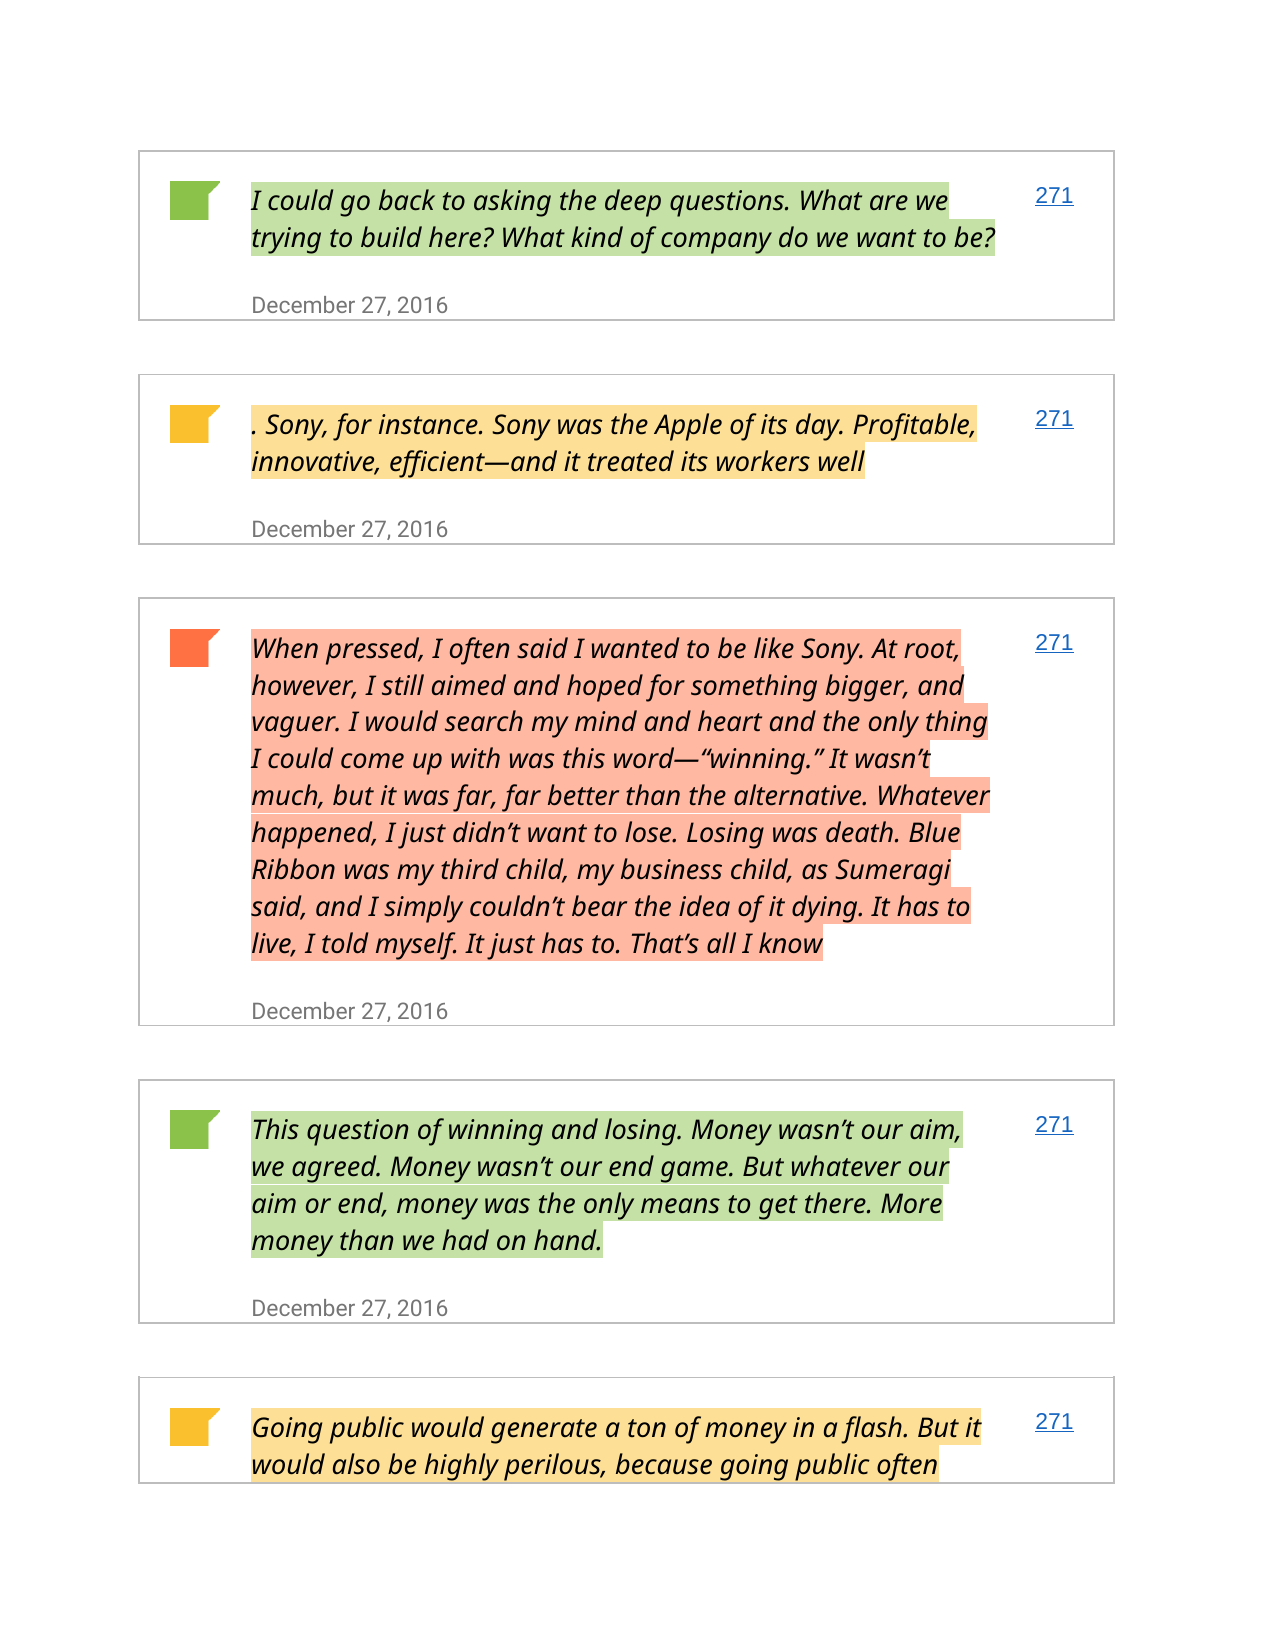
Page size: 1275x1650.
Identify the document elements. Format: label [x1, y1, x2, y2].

picture [170, 1408, 220, 1446]
table_header [140, 1081, 1113, 1322]
table_header [140, 375, 1113, 543]
table_header [140, 599, 1113, 1025]
table_header [140, 1378, 1113, 1482]
picture [170, 629, 220, 667]
picture [170, 1110, 220, 1149]
picture [170, 405, 220, 443]
table_header [140, 152, 1113, 319]
picture [170, 181, 220, 220]
